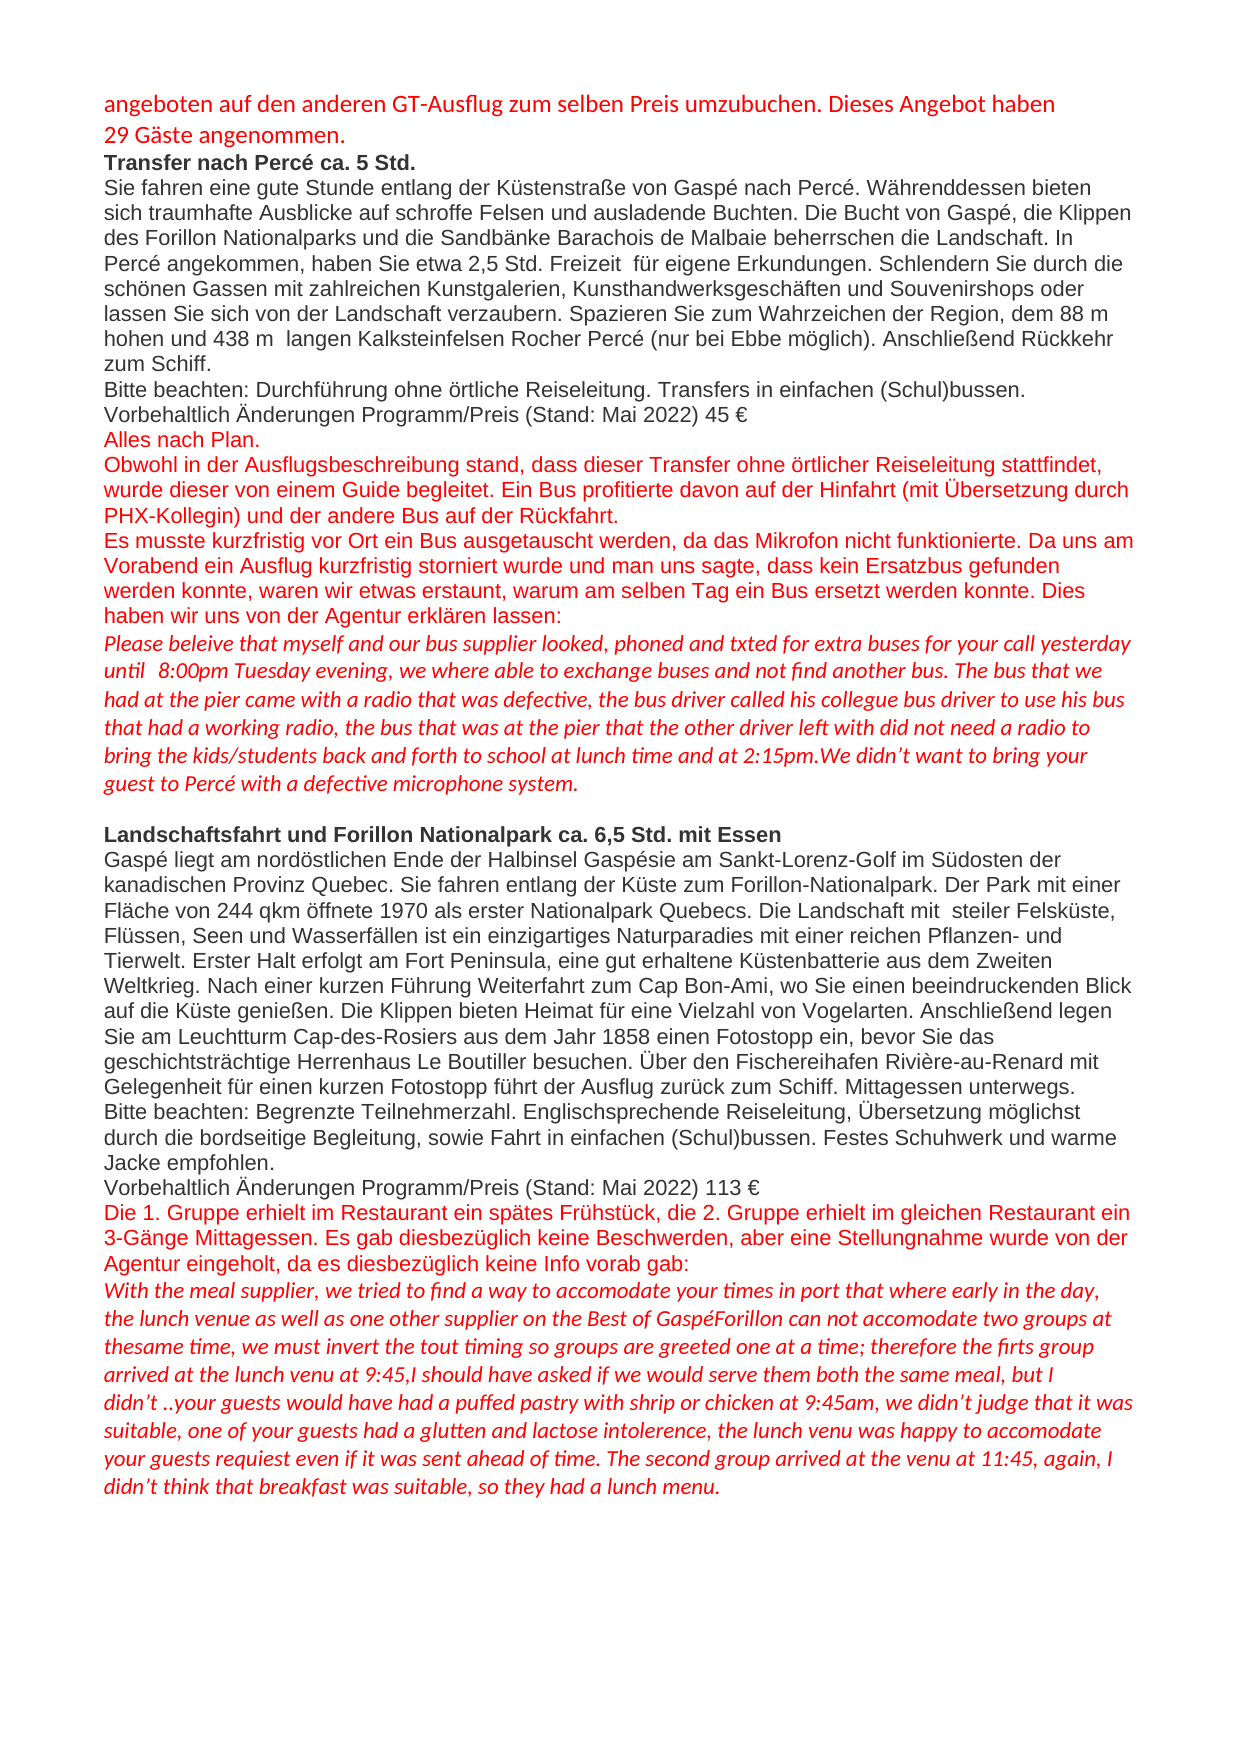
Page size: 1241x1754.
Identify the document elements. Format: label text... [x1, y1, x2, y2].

text Sie fahren eine gute Stunde entlang der Küstenstraße von Gaspé nach Percé. Währenddessen bieten sich traumhafte Ausblicke auf schroffe Felsen und ausladende Buchten. Die Bucht von Gaspé, die Klippen des Forillon Nationalparks und die Sandbänke Barachois de Malbaie beherrschen die Landschaft. In Percé angekommen, haben Sie etwa 2,5 Std. Freizeit für eigene Erkundungen. Schlendern Sie durch die schönen Gassen mit zahlreichen Kunstgalerien, Kunsthandwerksgeschäften und Souvenirshops oder lassen Sie sich von der Landschaft verzaubern. Spazieren Sie zum Wahrzeichen der Region, dem 88 m hohen und 438 m langen Kalksteinfelsen Rocher Percé (nur bei Ebbe möglich). Anschließend Rückkehr zum Schiff. [103, 175, 1137, 377]
text Bitte beachten: Durchführung ohne örtliche Reiseleitung. Transfers in einfachen (Schul)bussen. [103, 377, 1137, 402]
text Die 1. Gruppe erhielt im Restaurant ein spätes Frühstück, die 2. Gruppe erhielt im gleichen Restaurant ein 3-Gänge Mittagessen. Es gab diesbezüglich keine Beschwerden, aber eine Stellungnahme wurde von der Agentur eingeholt, da es diesbezüglich keine Info vorab gab: [103, 1200, 1137, 1276]
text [103, 89, 1137, 150]
text Bitte beachten: Begrenzte Teilnehmerzahl. Englischsprechende Reiseleitung, Übersetzung möglichst durch die bordseitige Begleitung, sowie Fahrt in einfachen (Schul)bussen. Festes Schuhwerk und warme Jacke empfohlen. [103, 1099, 1137, 1175]
text Please beleive that myself and our bus supplier looked, phoned and txted for extra buses for your call yesterday until 8:00pm Tuesday evening, we where able to exchange buses and not find another bus. The bus that we had at the pier came with a radio that was defective, the bus driver called his collegue bus driver to use his bus that had a working radio, the bus that was at the pier that the other driver left with did not need a radio to bring the kids/students back and forth to school at lunch time and at 2:15pm.We didn’t want to bring your guest to Percé with a defective microphone system. [103, 629, 1137, 797]
text Vorbehaltlich Änderungen Programm/Preis (Stand: Mai 2022) 45 € [103, 402, 1137, 427]
text Landschaftsfahrt und Forillon Nationalpark ca. 6,5 Std. mit Essen [103, 822, 1137, 847]
text Gaspé liegt am nordöstlichen Ende der Halbinsel Gaspésie am Sankt-Lorenz-Golf im Südosten der kanadischen Provinz Quebec. Sie fahren entlang der Küste zum Forillon-Nationalpark. Der Park mit einer Fläche von 244 qkm öffnete 1970 als erster Nationalpark Quebecs. Die Landschaft mit steiler Felsküste, Flüssen, Seen und Wasserfällen ist ein einzigartiges Naturparadies mit einer reichen Pflanzen- und Tierwelt. Erster Halt erfolgt am Fort Peninsula, eine gut erhaltene Küstenbatterie aus dem Zweiten Weltkrieg. Nach einer kurzen Führung Weiterfahrt zum Cap Bon-Ami, wo Sie einen beeindruckenden Blick auf die Küste genießen. Die Klippen bieten Heimat für eine Vielzahl von Vogelarten. Anschließend legen Sie am Leuchtturm Cap-des-Rosiers aus dem Jahr 1858 einen Fotostopp ein, bevor Sie das geschichtsträchtige Herrenhaus Le Boutiller besuchen. Über den Fischereihafen Rivière-au-Renard mit Gelegenheit für einen kurzen Fotostopp führt der Ausflug zurück zum Schiff. Mittagessen unterwegs. [103, 847, 1137, 1099]
text Transfer nach Percé ca. 5 Std. [103, 150, 1137, 175]
text With the meal supplier, we tried to find a way to accomodate your times in port that where early in the day, the lunch venue as well as one other supplier on the Best of GaspéForillon can not accomodate two groups at thesame time, we must invert the tout timing so groups are greeted one at a time; therefore the firts group arrived at the lunch venu at 9:45,I should have asked if we would serve them both the same meal, but I didn’t ..your guests would have had a puffed pastry with shrip or chicken at 9:45am, we didn’t judge that it was suitable, one of your guests had a glutten and lactose intolerence, the lunch venu was happy to accomodate your guests requiest even if it was sent ahead of time. The second group arrived at the venu at 11:45, again, I didn’t think that breakfast was suitable, so they had a lunch menu. [103, 1276, 1137, 1500]
text Es musste kurzfristig vor Ort ein Bus ausgetauscht werden, da das Mikrofon nicht funktionierte. Da uns am Vorabend ein Ausflug kurzfristig storniert wurde und man uns sagte, dass kein Ersatzbus gefunden werden konnte, waren wir etwas erstaunt, warum am selben Tag ein Bus ersetzt werden konnte. Dies haben wir uns von der Agentur erklären lassen: [103, 528, 1137, 629]
text Alles nach Plan. [103, 427, 1137, 452]
text Obwohl in der Ausflugsbeschreibung stand, dass dieser Transfer ohne örtlicher Reiseleitung stattfindet, wurde dieser von einem Guide begleitet. Ein Bus profitierte davon auf der Hinfahrt (mit Übersetzung durch PHX-Kollegin) und der andere Bus auf der Rückfahrt. [103, 452, 1137, 528]
text Vorbehaltlich Änderungen Programm/Preis (Stand: Mai 2022) 113 € [103, 1175, 1137, 1200]
